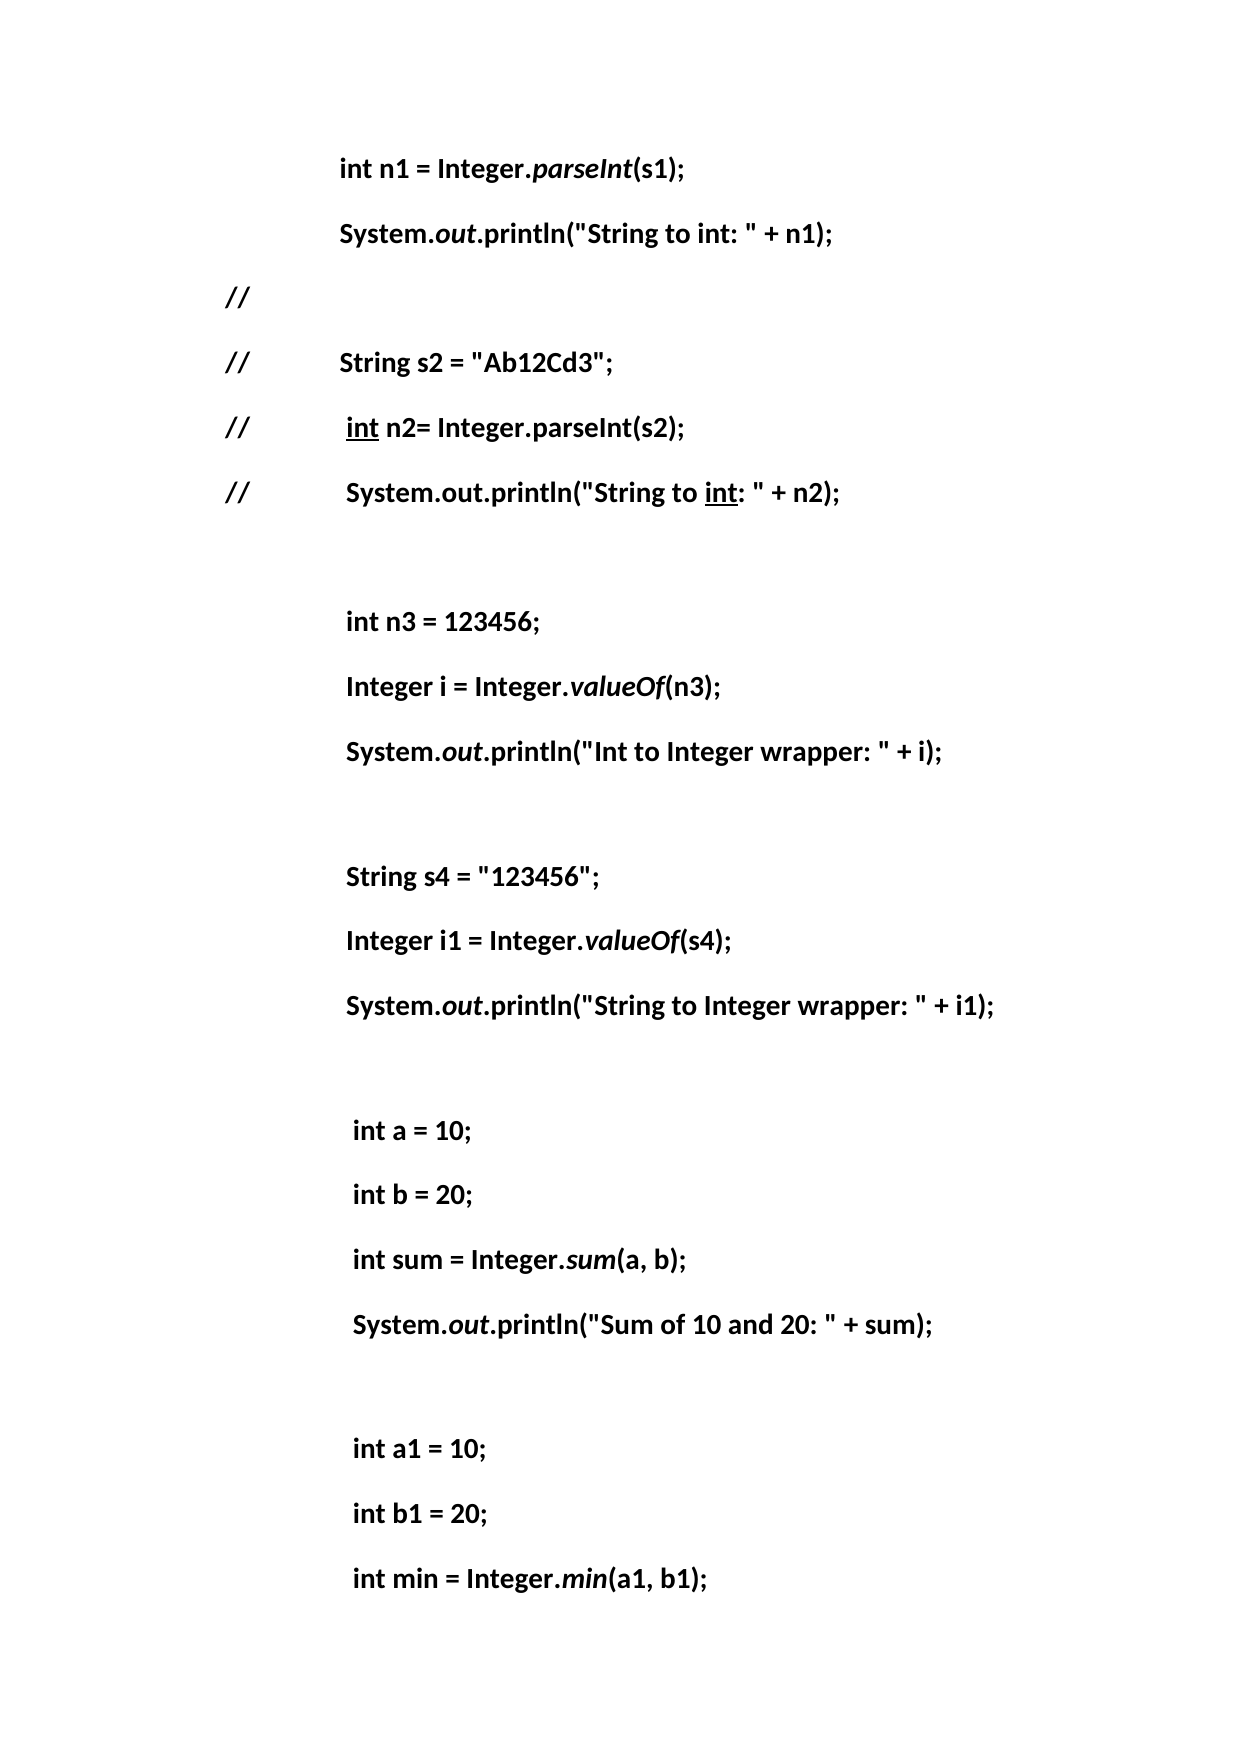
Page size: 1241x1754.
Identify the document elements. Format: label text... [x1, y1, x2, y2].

text int min = Integer.min(a1, b1); [225, 1560, 1090, 1596]
text int b1 = 20; [225, 1495, 1090, 1531]
text // System.out.println("String to int: " + n2); [225, 474, 1090, 509]
text System.out.println("Int to Integer wrapper: " + i); [225, 733, 1090, 769]
text int a = 10; [225, 1112, 1090, 1147]
text Integer i1 = Integer.valueOf(s4); [225, 922, 1090, 958]
text // int n2= Integer.parseInt(s2); [225, 409, 1090, 445]
text Integer i = Integer.valueOf(n3); [225, 668, 1090, 704]
text // [225, 279, 1090, 315]
text int a1 = 10; [225, 1431, 1090, 1466]
text int n1 = Integer.parseInt(s1); [225, 150, 1090, 186]
text int n3 = 123456; [225, 603, 1090, 639]
text // String s2 = "Ab12Cd3"; [225, 344, 1090, 380]
text System.out.println("String to Integer wrapper: " + i1); [225, 987, 1090, 1023]
text System.out.println("String to int: " + n1); [225, 215, 1090, 250]
text int b = 20; [225, 1176, 1090, 1212]
text String s4 = "123456"; [225, 858, 1090, 893]
text int sum = Integer.sum(a, b); [225, 1241, 1090, 1277]
text System.out.println("Sum of 10 and 20: " + sum); [225, 1306, 1090, 1342]
